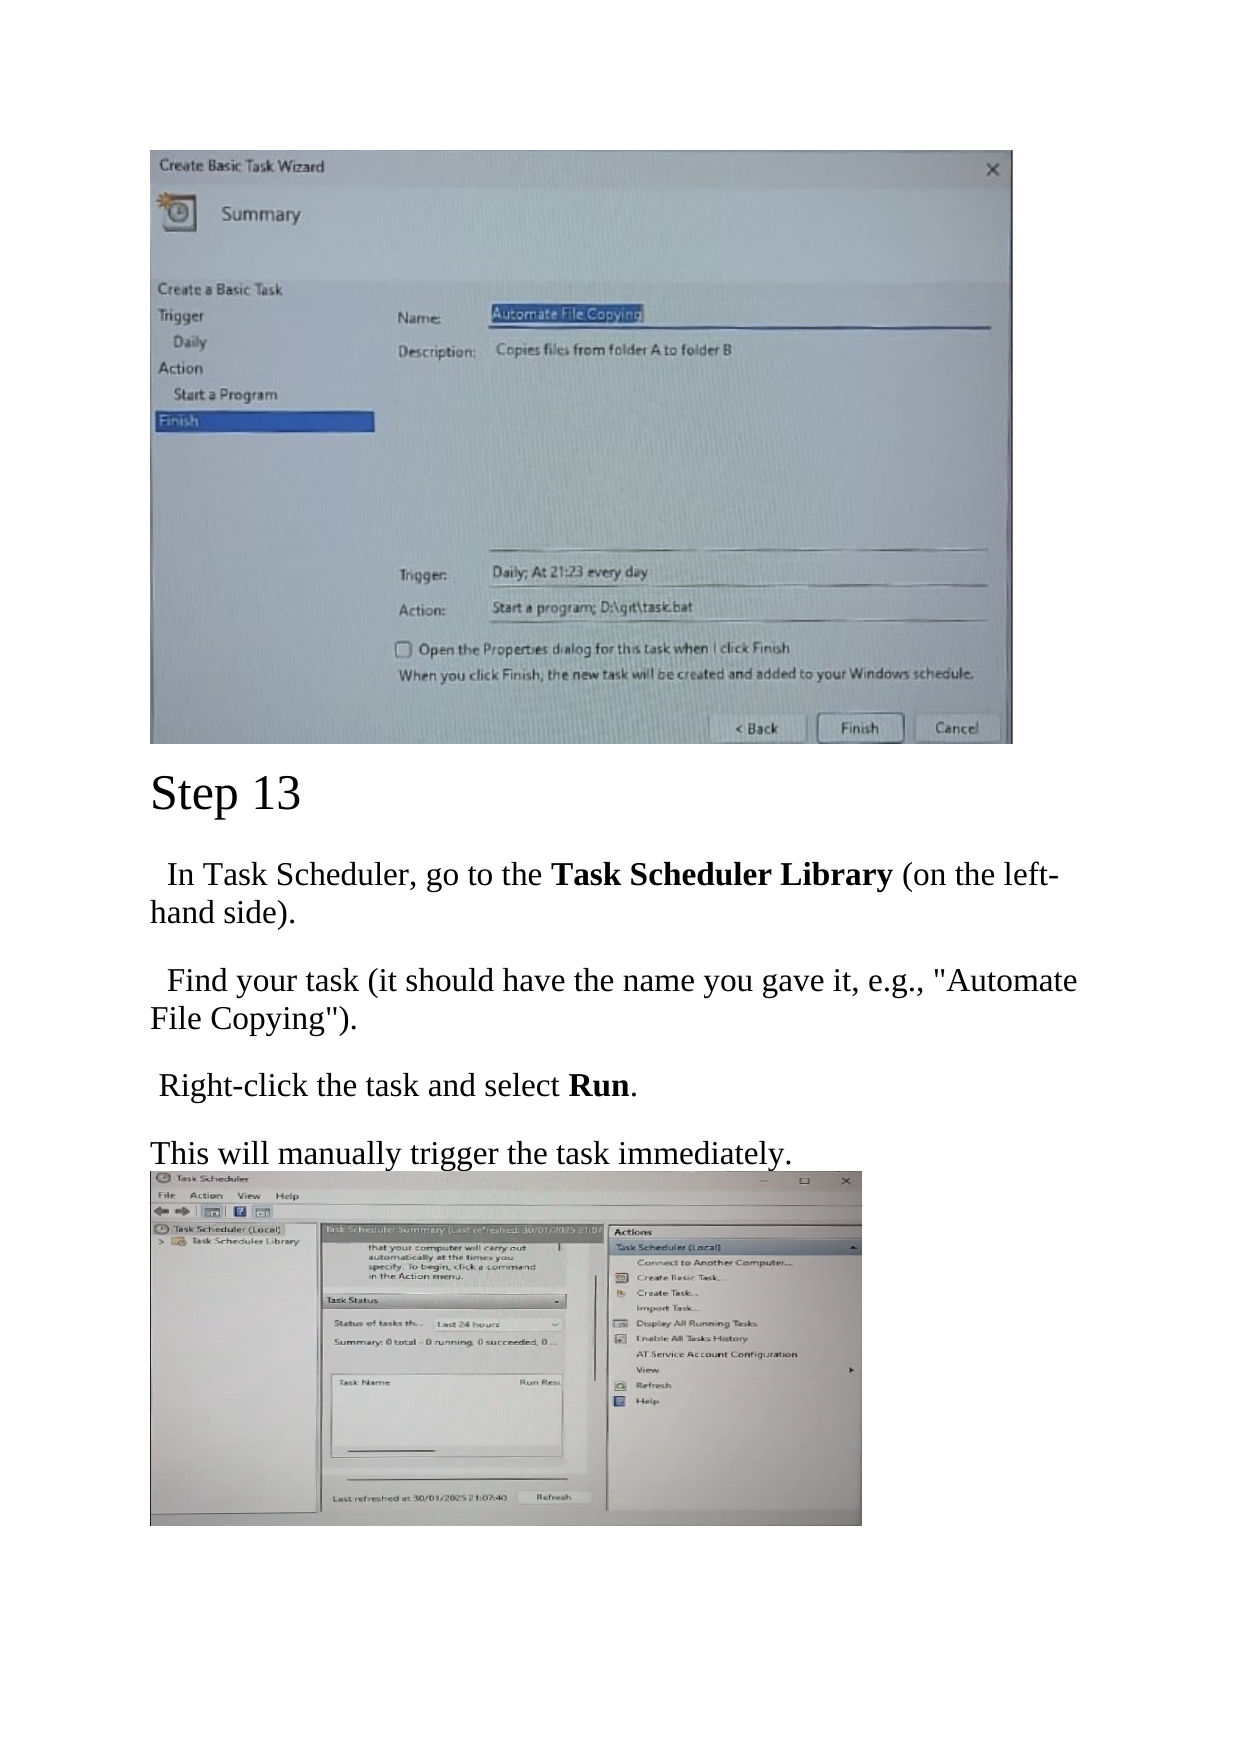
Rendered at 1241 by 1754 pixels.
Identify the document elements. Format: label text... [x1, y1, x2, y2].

text Step 13 [150, 763, 1090, 820]
text Find your task (it should have the name you gave it, e.g., "Automate File Copying"). [150, 960, 1090, 1036]
picture [150, 150, 1013, 744]
text In Task Scheduler, go to the Task Scheduler Library (on the left-hand side). [150, 854, 1090, 931]
text Right-click the task and select Run. [150, 1066, 1090, 1104]
picture [150, 1171, 862, 1526]
